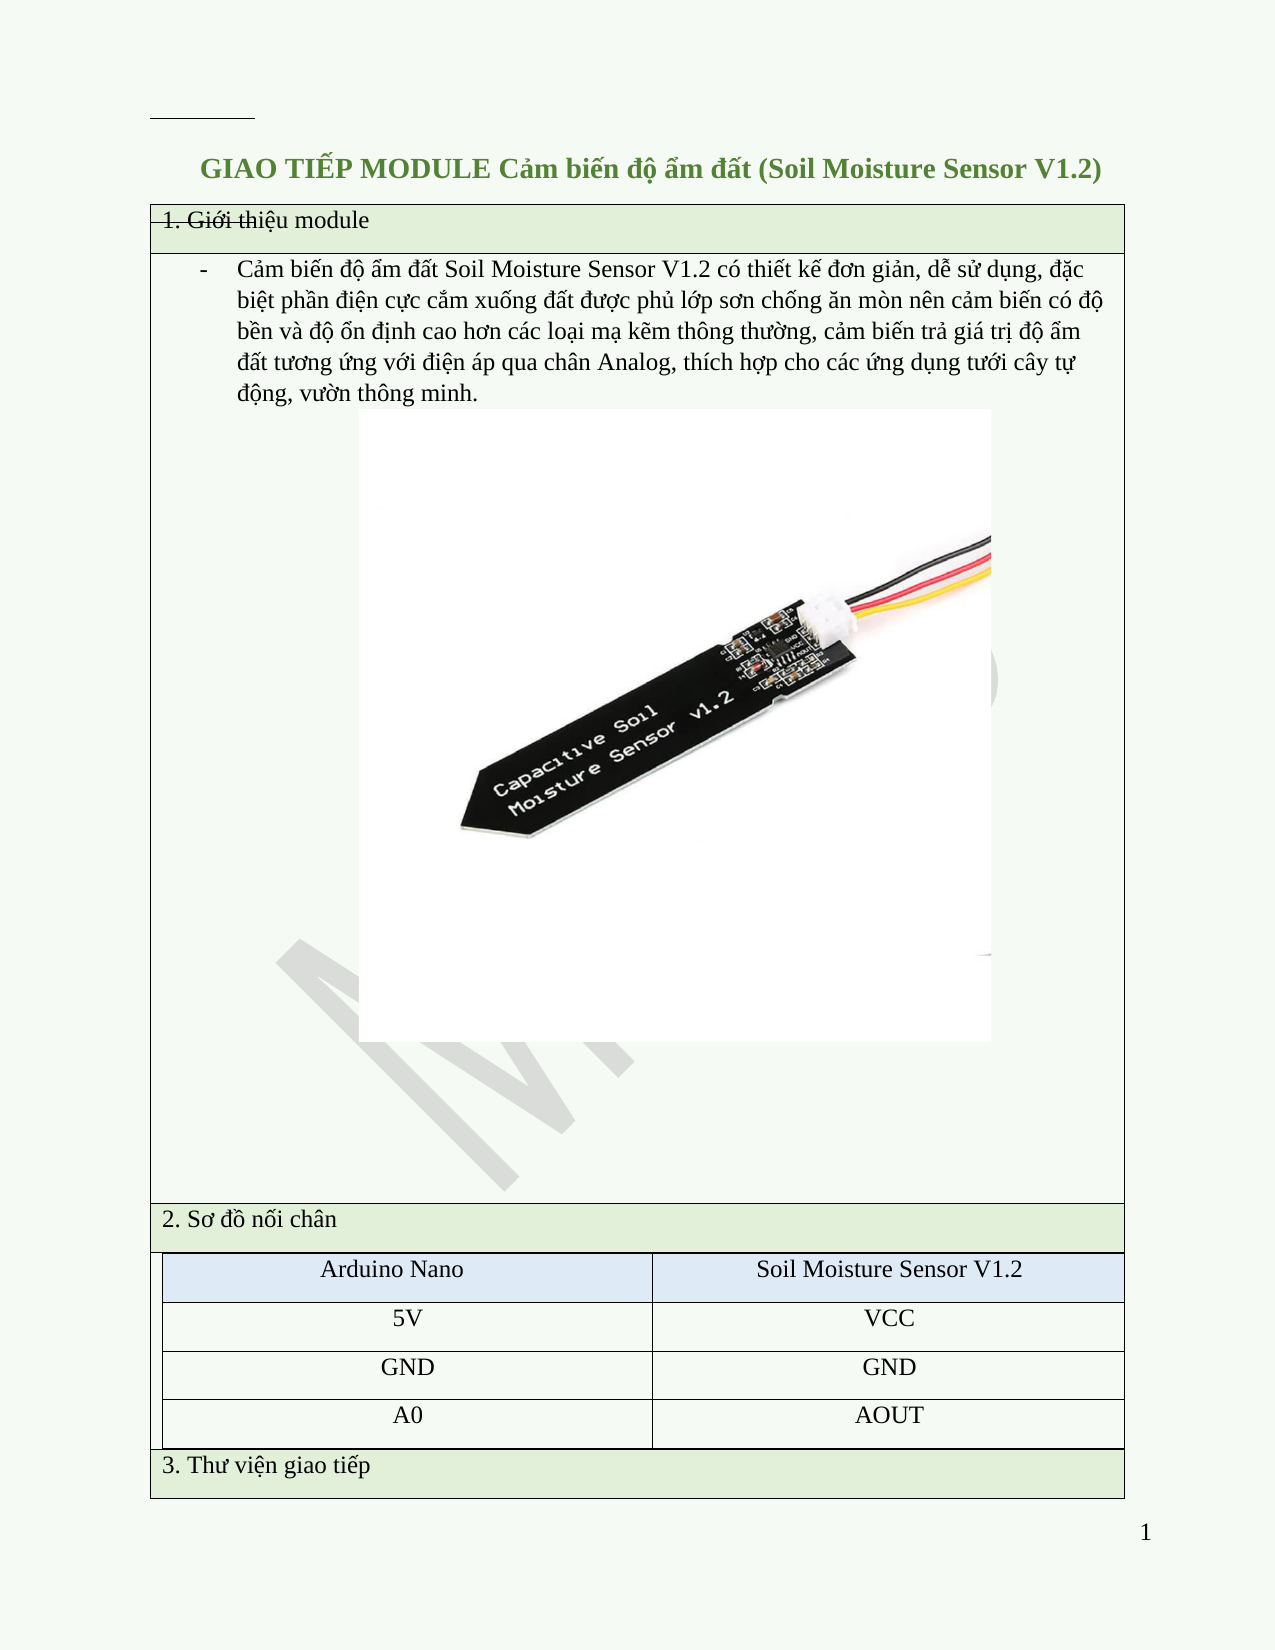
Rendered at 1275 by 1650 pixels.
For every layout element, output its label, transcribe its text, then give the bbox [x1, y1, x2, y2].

table_cell [151, 1253, 162, 1449]
table_cell [653, 1303, 1124, 1351]
table_cell [653, 1400, 1124, 1448]
table_cell 3. Thư viện giao tiếp [151, 1450, 1124, 1498]
table_cell [163, 1303, 652, 1351]
table_cell Cảm biến độ ẩm đất Soil Moisture Sensor V1.2 có thiết kế đơn giản, dễ sử dụng, đặc biệt phần điện cực cắm xuống đất được phủ lớp sơn chống ăn mòn nên cảm biến có độ bền và độ ổn định cao hơn các loại mạ kẽm thông thường, cảm biến trả giá trị độ ẩm đất tương ứng với điện áp qua chân Analog, thích hợp cho các ứng dụng tưới cây tự động, vườn thông minh. [151, 254, 1124, 1203]
text GIAO TIẾP MODULE Cảm biến độ ẩm đất (Soil Moisture Sensor V1.2) [150, 151, 1152, 185]
table_header 1. Giới thiệu module [151, 205, 1124, 253]
picture [358, 409, 992, 1042]
table_cell 2. Sơ đồ nối chân [151, 1204, 1124, 1252]
table_cell [163, 1352, 652, 1399]
table_cell [163, 1400, 652, 1448]
table_cell [653, 1352, 1124, 1399]
